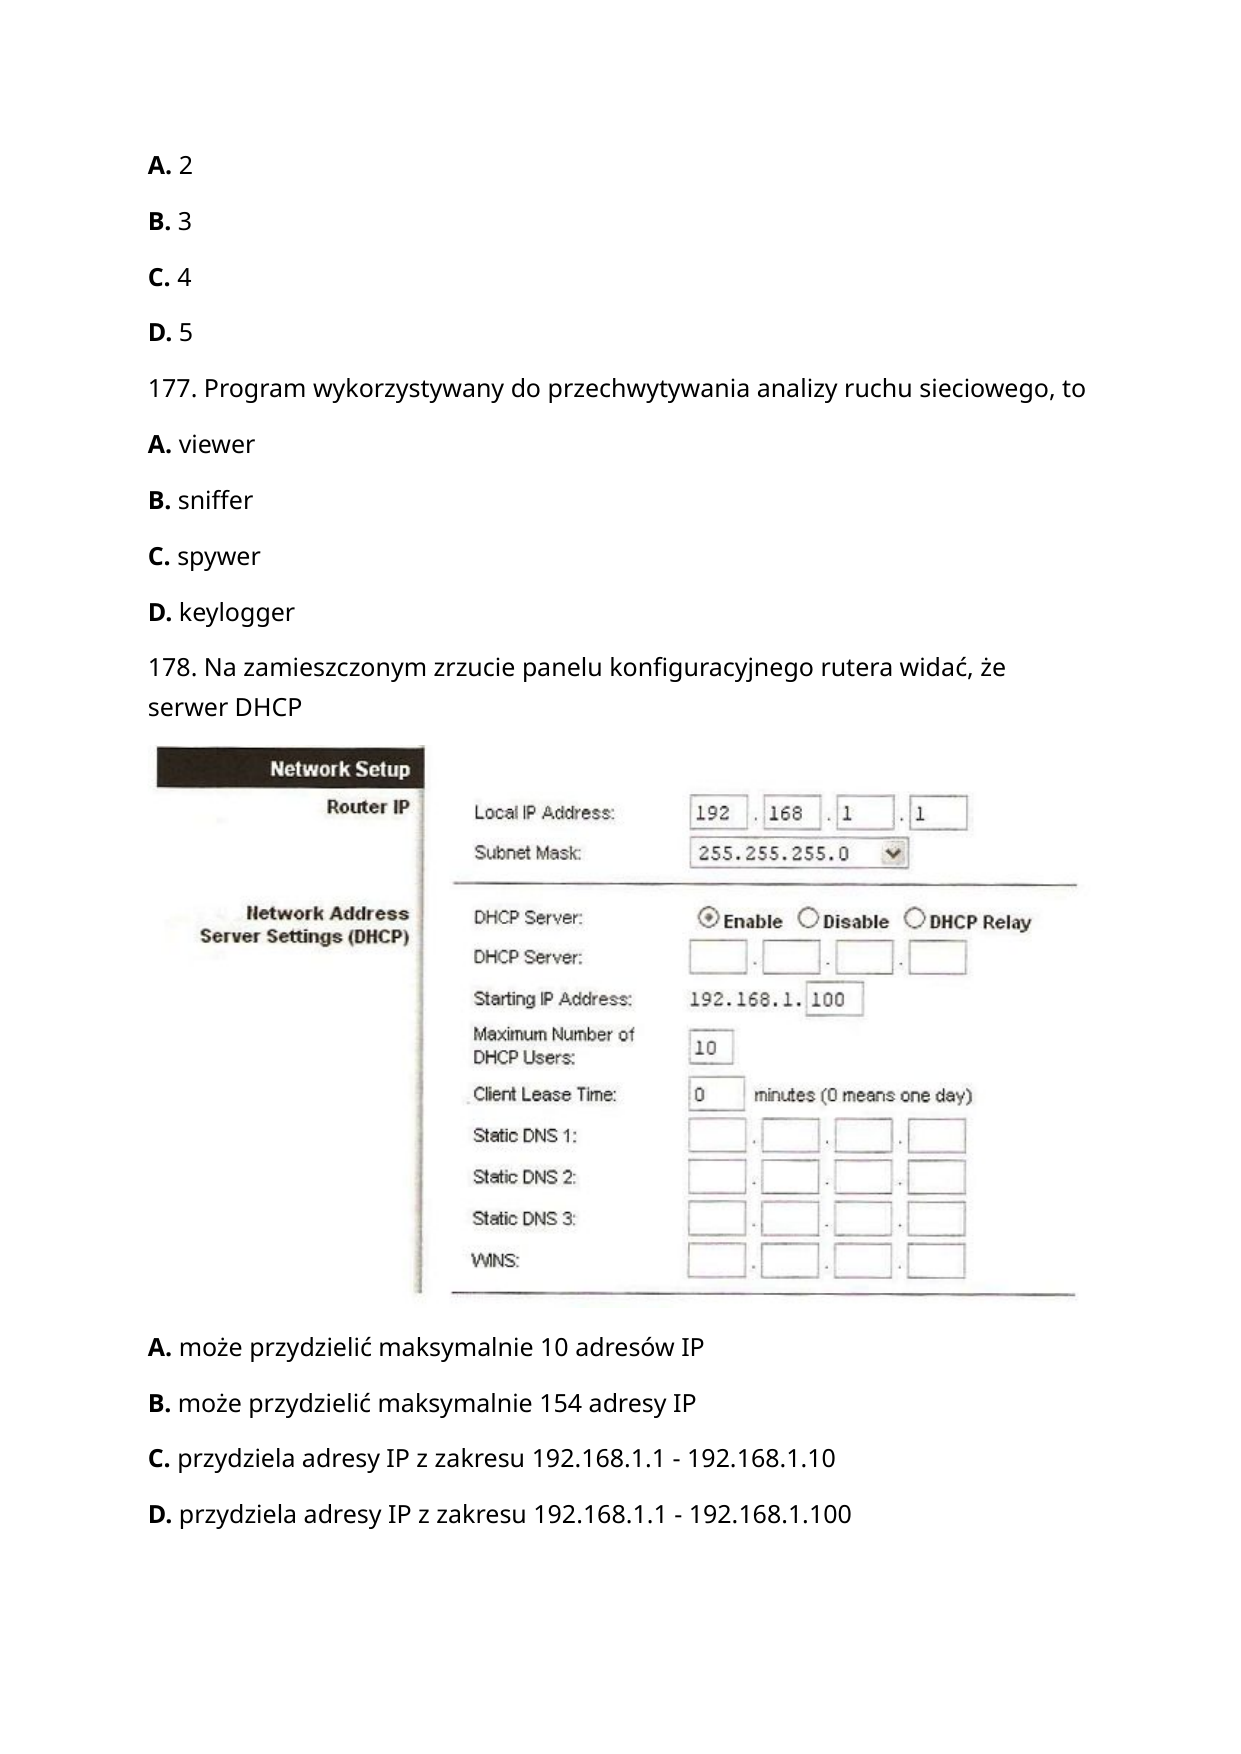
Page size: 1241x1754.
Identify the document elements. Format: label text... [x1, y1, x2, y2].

text 178. Na zamieszczonym zrzucie panelu konfiguracyjnego rutera widać, że serwer DHCP [148, 650, 1093, 723]
text A. 2 [148, 148, 1093, 182]
text C. 4 [148, 259, 1093, 293]
text B. 3 [148, 203, 1093, 237]
text A. viewer [148, 427, 1093, 461]
picture [147, 745, 1093, 1308]
text D. 5 [148, 315, 1093, 349]
text A. może przydzielić maksymalnie 10 adresów IP [148, 1329, 1093, 1363]
text B. sniffer [148, 483, 1093, 517]
text B. może przydzielić maksymalnie 154 adresy IP [148, 1385, 1093, 1419]
text C. spywer [148, 538, 1093, 572]
text D. keylogger [148, 594, 1093, 628]
text C. przydziela adresy IP z zakresu 192.168.1.1 - 192.168.1.10 [148, 1441, 1093, 1475]
text 177. Program wykorzystywany do przechwytywania analizy ruchu sieciowego, to [148, 371, 1093, 405]
text D. przydziela adresy IP z zakresu 192.168.1.1 - 192.168.1.100 [148, 1497, 1093, 1531]
